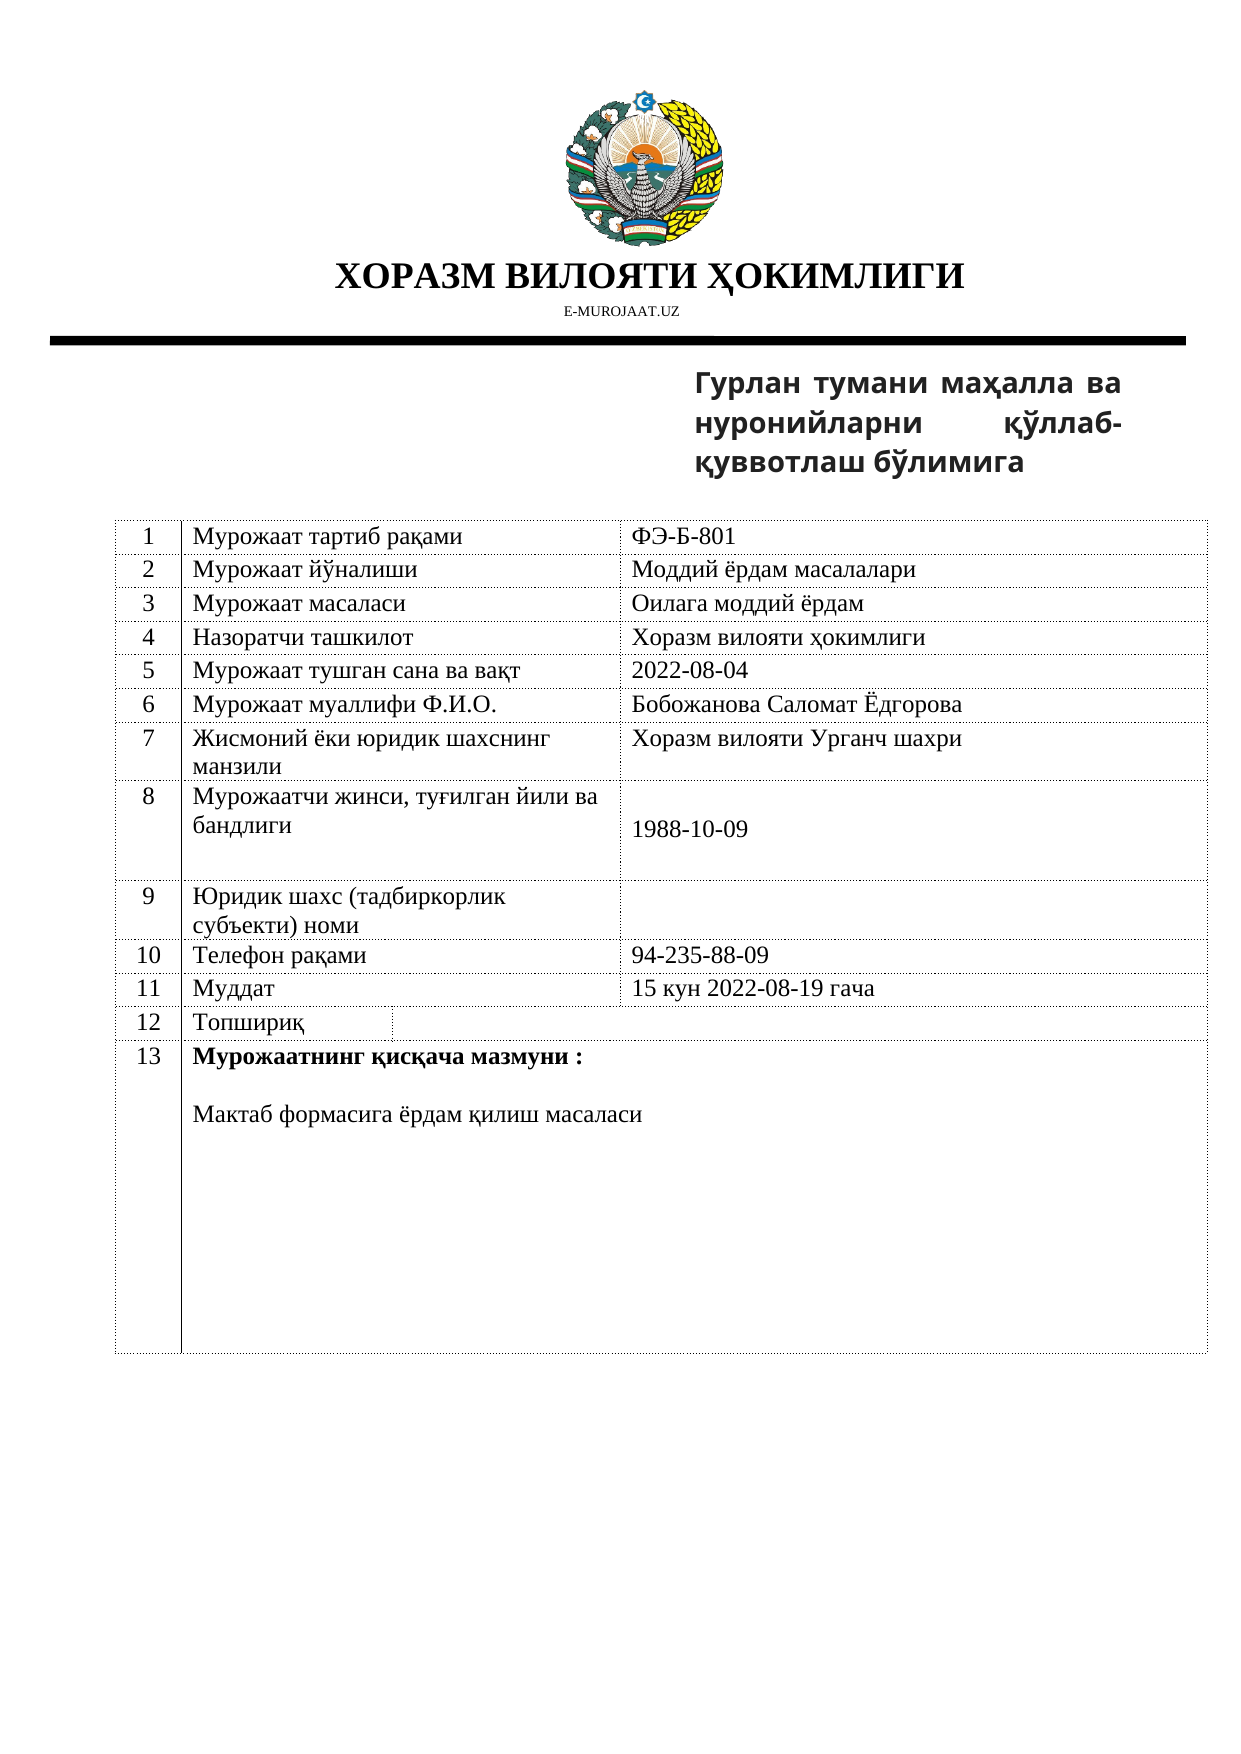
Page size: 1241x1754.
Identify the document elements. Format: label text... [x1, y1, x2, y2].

table_cell Мурожаат йўналиши [182, 554, 620, 587]
table_cell Жисмоний ёки юридик шахснинг манзили [182, 722, 620, 780]
table_cell Мурожаат масаласи [182, 587, 620, 621]
table_cell 15 кун 2022-08-19 гача [620, 973, 1208, 1006]
table_header 1 [115, 520, 181, 553]
picture [562, 88, 725, 248]
table_cell 1988-10-09 [620, 780, 1208, 880]
table_cell 8 [115, 780, 181, 880]
table_cell Мурожаат муаллифи Ф.И.О. [182, 688, 620, 722]
table_cell [620, 880, 1208, 939]
text ХОРАЗМ ВИЛОЯТИ ҲОКИМЛИГИ [177, 89, 1122, 297]
table_cell 4 [115, 621, 181, 654]
table_cell Хоразм вилояти ҳокимлиги [620, 621, 1208, 654]
table_cell 13 [115, 1040, 181, 1352]
table_cell 5 [115, 654, 181, 688]
table_cell Оилага моддий ёрдам [620, 587, 1208, 621]
table_header Мурожаат тартиб рақами [182, 520, 620, 553]
table_cell 7 [115, 722, 181, 780]
table_cell 6 [115, 688, 181, 722]
table_cell Хоразм вилояти Урганч шахри [620, 722, 1208, 780]
table_cell 9 [115, 880, 181, 939]
table_cell Юридик шахс (тадбиркорлик субъекти) номи [182, 880, 620, 939]
table_cell 2 [115, 554, 181, 587]
table_cell Назоратчи ташкилот [182, 621, 620, 654]
table_cell Мурожаат тушган сана ва вақт [182, 654, 620, 688]
table_cell Топшириқ [182, 1006, 392, 1040]
table_cell Бобожанова Саломат Ёдгорова [620, 688, 1208, 722]
table_cell 94-235-88-09 [620, 939, 1208, 972]
table_cell Муддат [182, 973, 620, 1006]
table_cell 3 [115, 587, 181, 621]
table_cell 2022-08-04 [620, 654, 1208, 688]
table_cell 11 [115, 973, 181, 1006]
table_cell Телефон рақами [182, 939, 620, 972]
table_cell [392, 1006, 1208, 1040]
table_cell Моддий ёрдам масалалари [620, 554, 1208, 587]
table_header ФЭ-Б-801 [620, 520, 1208, 553]
text E-MUROJAAT.UZ [121, 303, 1122, 320]
table_cell Мурожаатчи жинси, туғилган йили ва бандлиги [182, 780, 620, 880]
table_cell Мурожаатнинг қисқача мазмуни : Мактаб формасига ёрдам қилиш масаласи [182, 1040, 1208, 1352]
text Гурлан тумани маҳалла ва нуронийларни қўллаб-қуввотлаш бўлимига [694, 362, 1122, 481]
table_cell 10 [115, 939, 181, 972]
table_cell 12 [115, 1006, 181, 1040]
